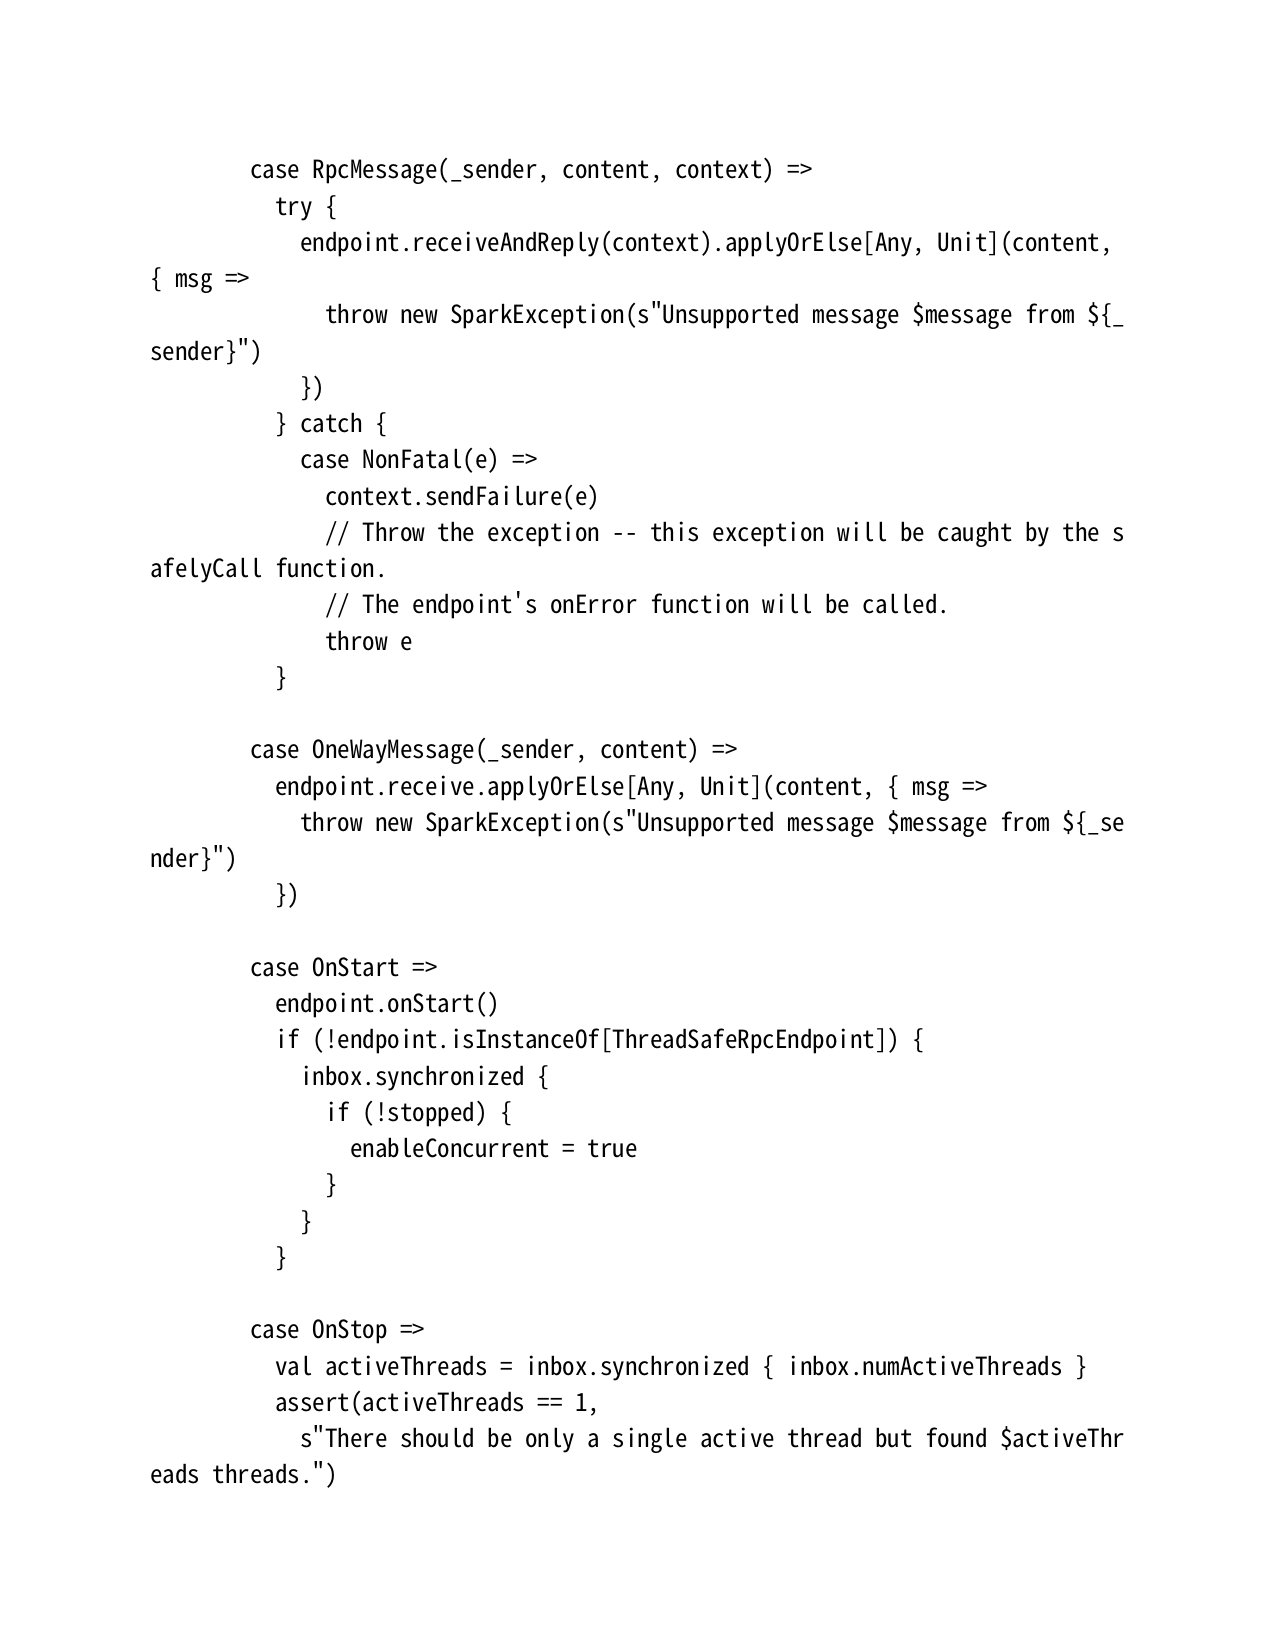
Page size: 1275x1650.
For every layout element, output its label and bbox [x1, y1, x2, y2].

text [150, 150, 1125, 1491]
